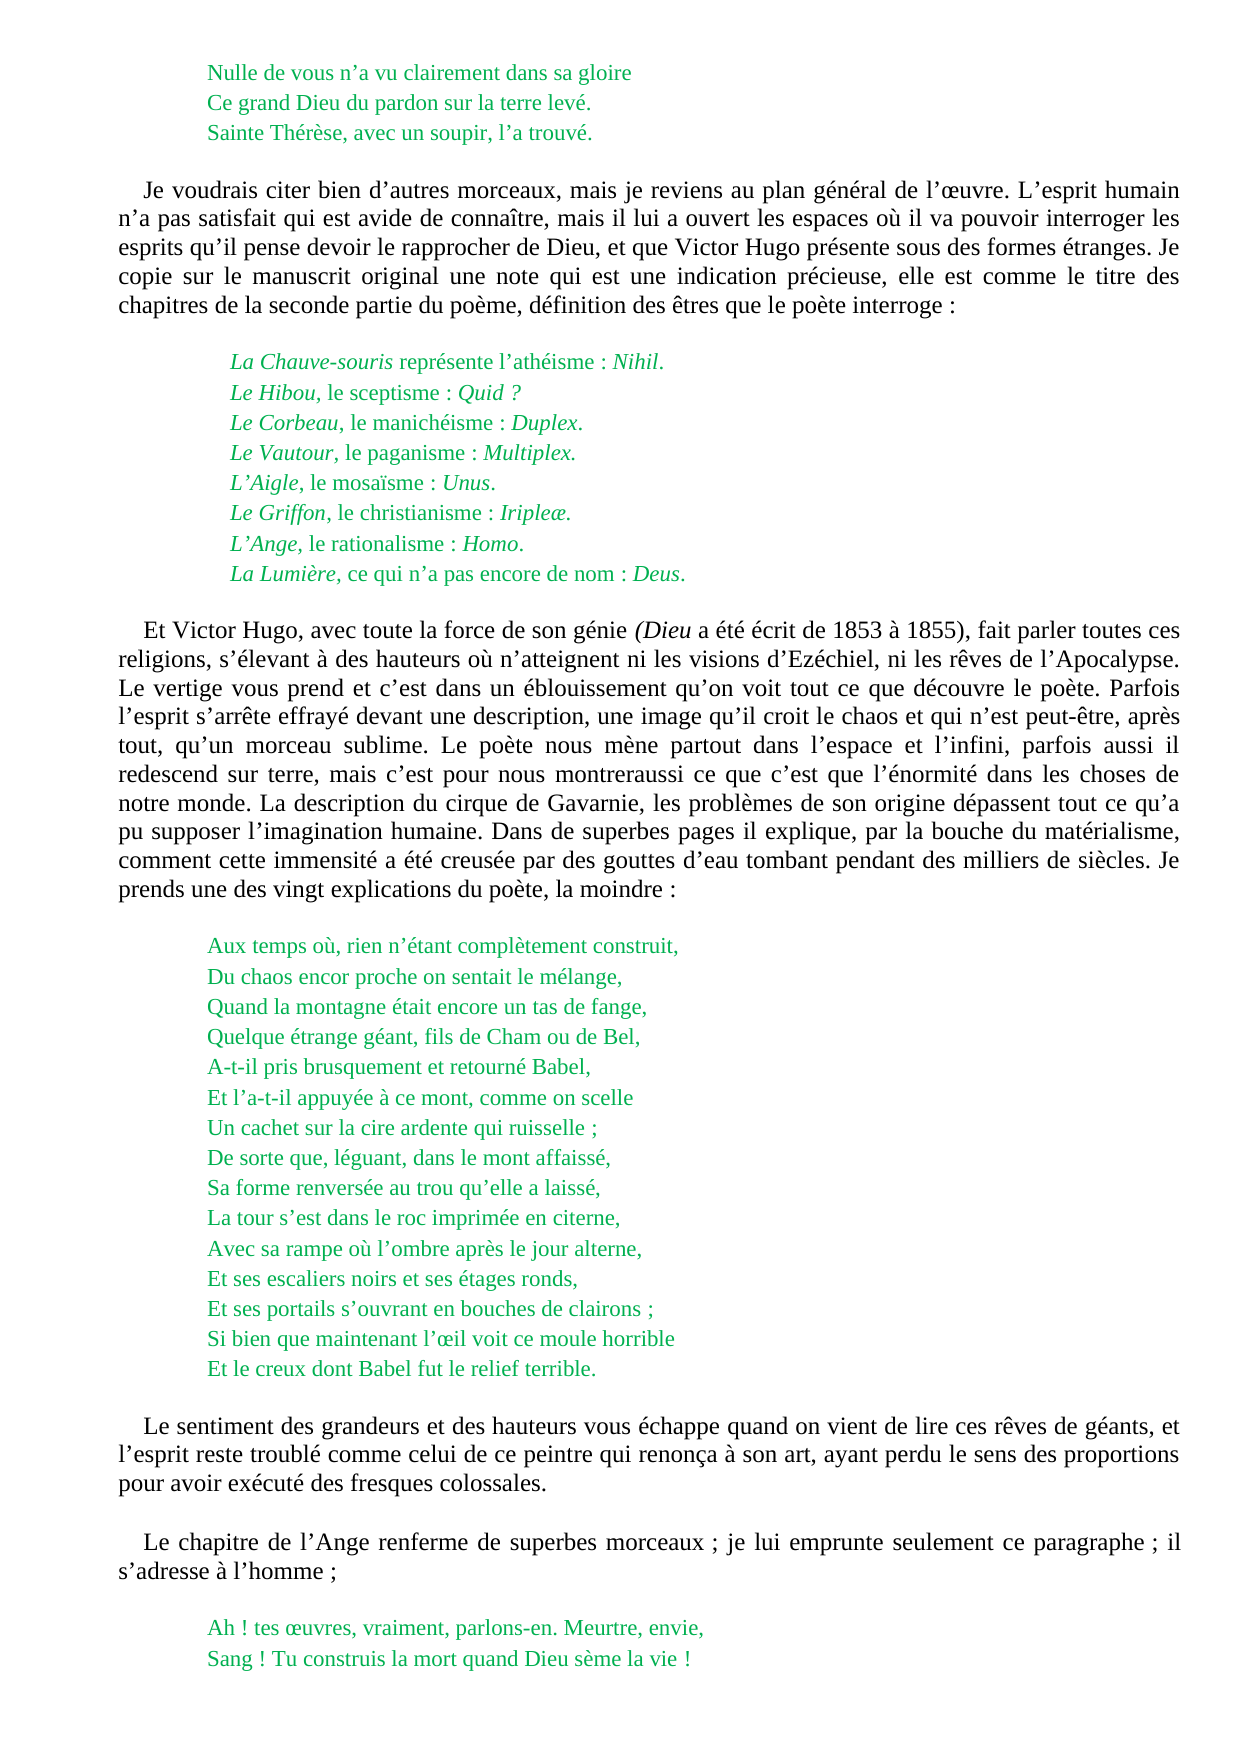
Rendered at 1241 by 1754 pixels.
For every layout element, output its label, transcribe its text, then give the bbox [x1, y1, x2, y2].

text L’Aigle, le mosaïsme : Unus. [207, 469, 1181, 496]
text Aux temps où, rien n’étant complètement construit, [207, 933, 1181, 959]
text Et l’a-t-il appuyée à ce mont, comme on scelle [207, 1084, 1181, 1110]
text Ah ! tes œuvres, vraiment, parlons-en. Meurtre, envie, [207, 1614, 1181, 1641]
text Sainte Thérèse, avec un soupir, l’a trouvé. [207, 119, 1181, 146]
text De sorte que, léguant, dans le mont affaissé, [207, 1144, 1181, 1170]
text Quand la montagne était encore un tas de fange, [207, 993, 1181, 1019]
text Le Hibou, le sceptisme : Quid ? [207, 379, 1181, 405]
text Le Vautour, le paganisme : Multiplex. [207, 439, 1181, 465]
text Le sentiment des grandeurs et des hauteurs vous échappe quand on vient de lire ces rêves de géants, et l’esprit reste troublé comme celui de ce peintre qui renonça à son art, ayant perdu le sens des proportions pour avoir exécuté des fresques colossales. [118, 1411, 1181, 1497]
text Sang ! Tu construis la mort quand Dieu sème la vie ! [207, 1645, 1181, 1671]
text Et ses portails s’ouvrant en bouches de clairons ; [207, 1295, 1181, 1321]
text Le Griffon, le christianisme : Iripleæ. [207, 499, 1181, 526]
text Quelque étrange géant, fils de Cham ou de Bel, [207, 1023, 1181, 1049]
text Et ses escaliers noirs et ses étages ronds, [207, 1265, 1181, 1291]
text Et le creux dont Babel fut le relief terrible. [207, 1356, 1181, 1382]
text La Chauve-souris représente l’athéisme : Nihil. [207, 348, 1181, 375]
text Le Corbeau, le manichéisme : Duplex. [207, 409, 1181, 435]
text Et Victor Hugo, avec toute la force de son génie (Dieu a été écrit de 1853 à 1855), fait parler toutes ces religions, s’élevant à des hauteurs où n’atteignent ni les visions d’Ezéchiel, ni les rêves de l’Apocalypse. Le vertige vous prend et c’est dans un éblouissement qu’on voit tout ce que découvre le poète. Parfois l’esprit s’arrête effrayé devant une description, une image qu’il croit le chaos et qui n’est peut-être, après tout, qu’un morceau sublime. Le poète nous mène partout dans l’espace et l’infini, parfois aussi il redescend sur terre, mais c’est pour nous montreraussi ce que c’est que l’énormité dans les choses de notre monde. La description du cirque de Gavarnie, les problèmes de son origine dépassent tout ce qu’a pu supposer l’imagination humaine. Dans de superbes pages il explique, par la bouche du matérialisme, comment cette immensité a été creusée par des gouttes d’eau tombant pendant des milliers de siècles. Je prends une des vingt explications du poète, la moindre : [118, 615, 1181, 903]
text La tour s’est dans le roc imprimée en citerne, [207, 1204, 1181, 1231]
text A-t-il pris brusquement et retourné Babel, [207, 1053, 1181, 1080]
text Ce grand Dieu du pardon sur la terre levé. [207, 89, 1181, 116]
text Le chapitre de l’Ange renferme de superbes morceaux ; je lui emprunte seulement ce paragraphe ; il s’adresse à l’homme ; [118, 1527, 1181, 1584]
text Nulle de vous n’a vu clairement dans sa gloire [207, 59, 1181, 85]
text Sa forme renversée au trou qu’elle a laissé, [207, 1174, 1181, 1201]
text L’Ange, le rationalisme : Homo. [207, 530, 1181, 556]
text Avec sa rampe où l’ombre après le jour alterne, [207, 1235, 1181, 1261]
text La Lumière, ce qui n’a pas encore de nom : Deus. [207, 560, 1181, 586]
text Si bien que maintenant l’œil voit ce moule horrible [207, 1325, 1181, 1352]
text Un cachet sur la cire ardente qui ruisselle ; [207, 1114, 1181, 1140]
text Du chaos encor proche on sentait le mélange, [207, 963, 1181, 989]
text Je voudrais citer bien d’autres morceaux, mais je reviens au plan général de l’œuvre. L’esprit humain n’a pas satisfait qui est avide de connaître, mais il lui a ouvert les espaces où il va pouvoir interroger les esprits qu’il pense devoir le rapprocher de Dieu, et que Victor Hugo présente sous des formes étranges. Je copie sur le manuscrit original une note qui est une indication précieuse, elle est comme le titre des chapitres de la seconde partie du poème, définition des êtres que le poète interroge : [118, 175, 1181, 318]
